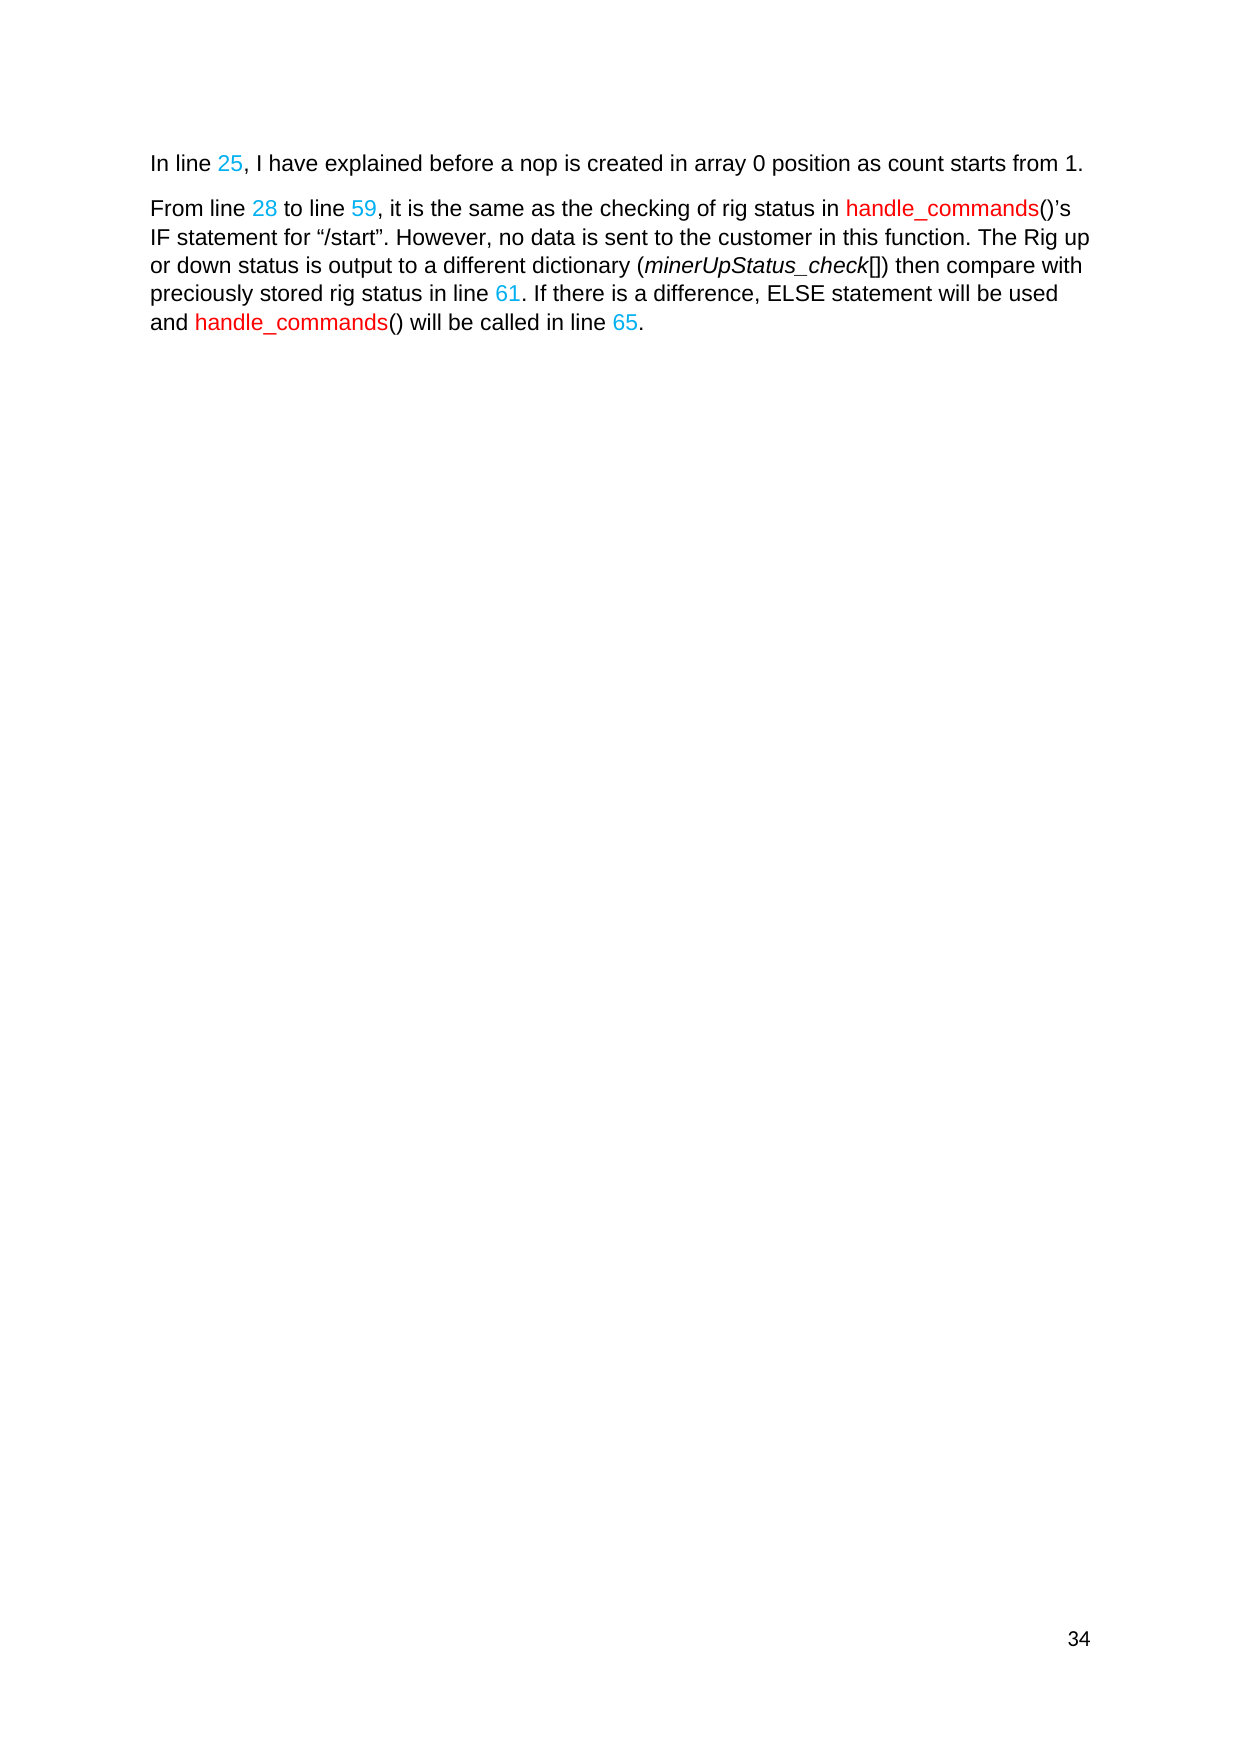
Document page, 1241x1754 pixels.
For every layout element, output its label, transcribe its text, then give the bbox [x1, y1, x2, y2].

text From line 28 to line 59, it is the same as the checking of rig status in handle_commands()’s IF statement for “/start”. However, no data is sent to the customer in this function. The Rig up or down status is output to a different dictionary (minerUpStatus_check[]) then compare with preciously stored rig status in line 61. If there is a difference, ELSE statement will be used and handle_commands() will be called in line 65. [150, 195, 1090, 335]
text In line 25, I have explained before a nop is created in array 0 position as count starts from 1. [150, 150, 1090, 176]
